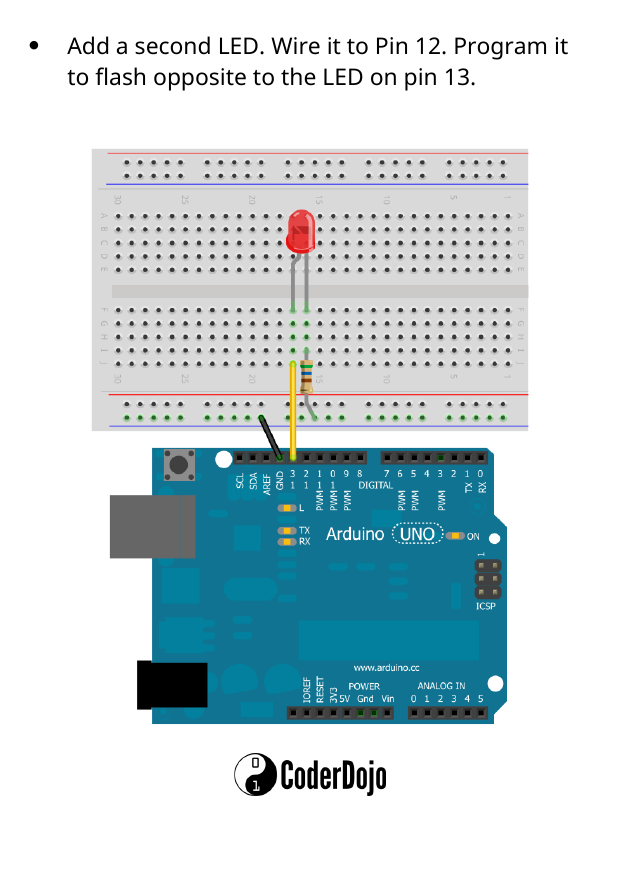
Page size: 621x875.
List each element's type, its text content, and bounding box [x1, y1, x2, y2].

picture [89, 147, 531, 729]
picture [234, 753, 386, 796]
list Add a second LED. Wire it to Pin 12. Program it to flash opposite to the LED on pin 13. [29, 29, 591, 92]
